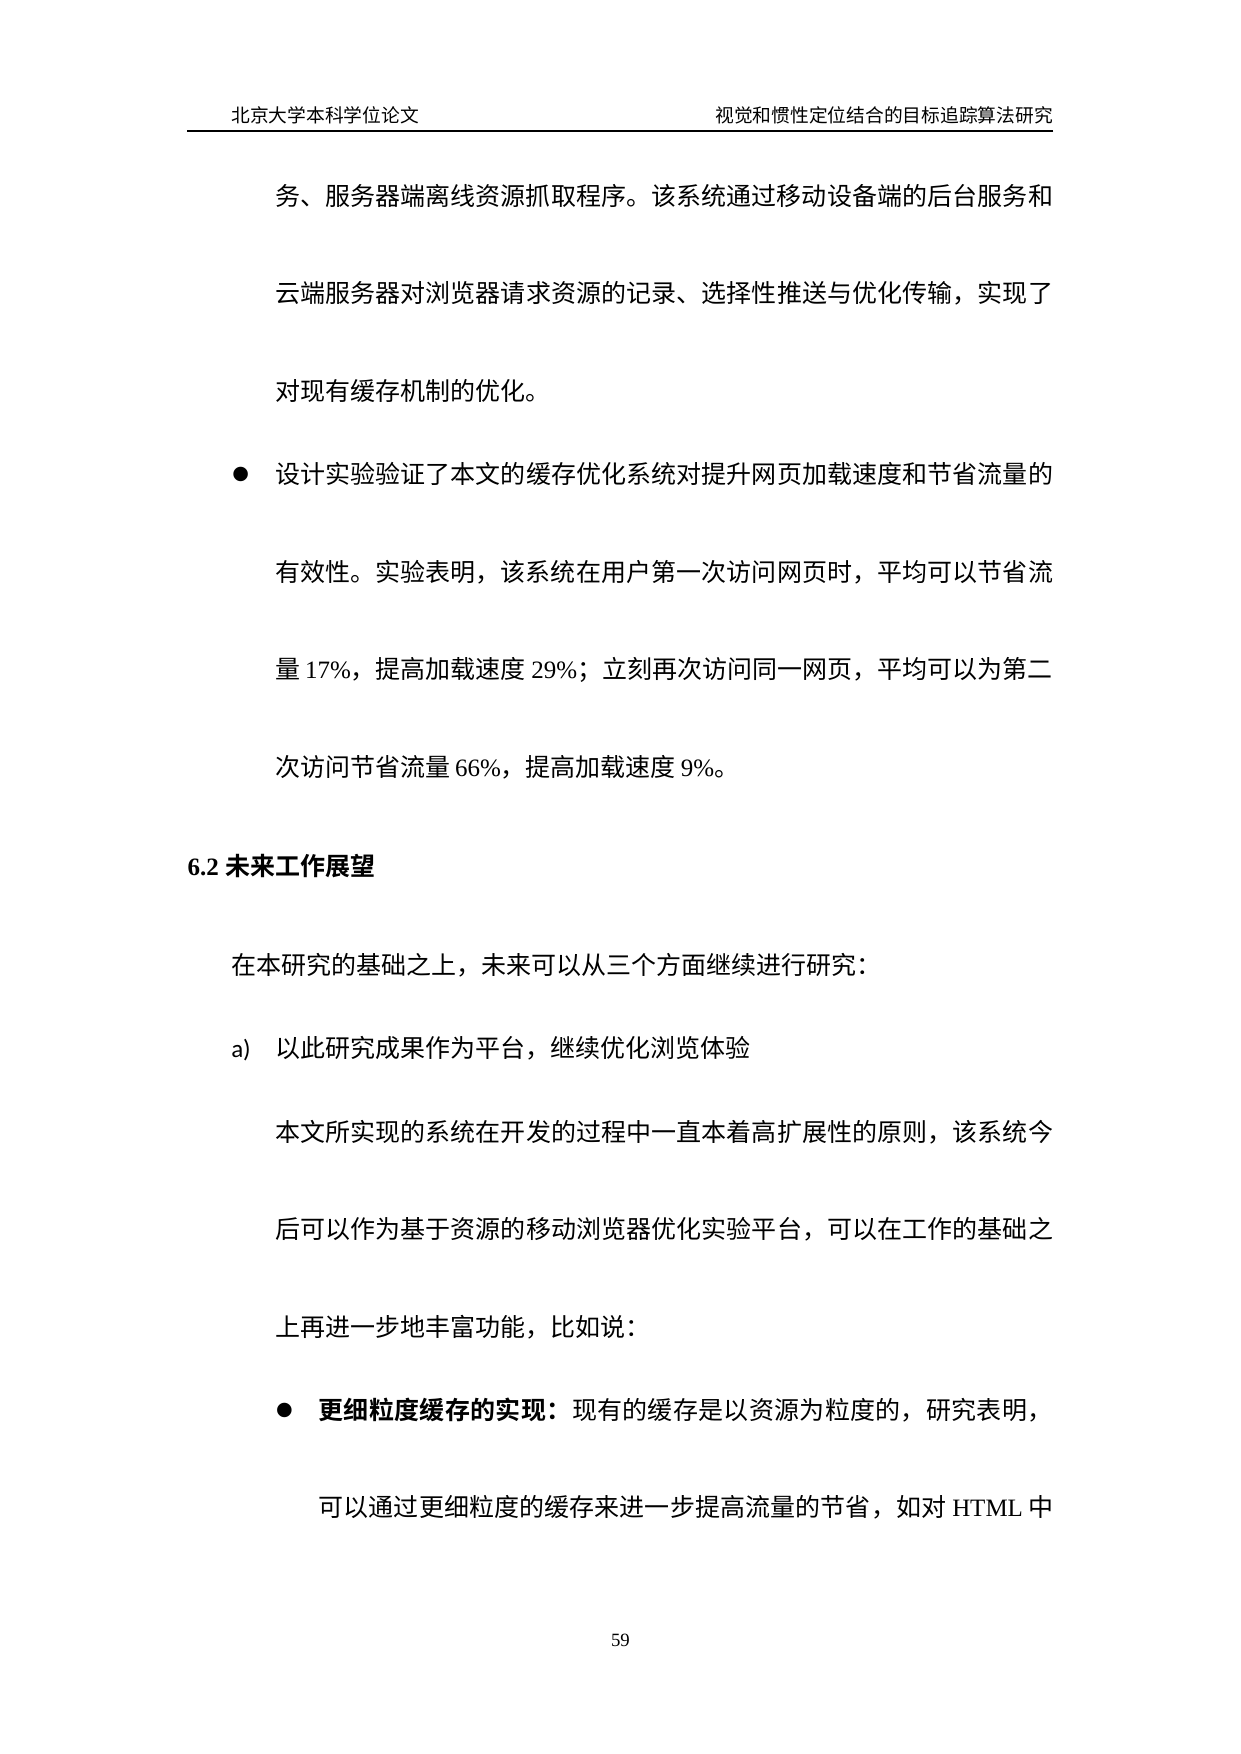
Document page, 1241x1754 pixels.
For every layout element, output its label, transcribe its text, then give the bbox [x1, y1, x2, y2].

list 更细粒度缓存的实现：现有的缓存是以资源为粒度的，研究表明，可以通过更细粒度的缓存来进一步提高流量的节省，如对HTML中的每一行进行缓存。 [275, 1376, 1053, 1538]
text 6.2 未来工作展望 [187, 832, 1053, 897]
list 针对提出的优化方案，本文设计并实现了基于代理的移动浏览器缓存优化系统，该系统有三个子系统组成：手机端后台服务、服务器端在线服务、服务器端离线资源抓取程序。该系统通过移动设备端的后台服务和云端服务器对浏览器请求资源的记录、选择性推送与优化传输，实现了对现有缓存机制的优化。 [231, 162, 1053, 422]
list 设计实验验证了本文的缓存优化系统对提升网页加载速度和节省流量的有效性。实验表明，该系统在用户第一次访问网页时，平均可以节省流量17%，提高加载速度29%；立刻再次访问同一网页，平均可以为第二次访问节省流量66%，提高加载速度9%。 [231, 440, 1053, 798]
list 本文所实现的系统在开发的过程中一直本着高扩展性的原则，该系统今后可以作为基于资源的移动浏览器优化实验平台，可以在工作的基础之上再进一步地丰富功能，比如说： [275, 1098, 1053, 1358]
text 在本研究的基础之上，未来可以从三个方面继续进行研究： [187, 931, 1053, 996]
list 以此研究成果作为平台，继续优化浏览体验 [231, 1014, 1053, 1079]
